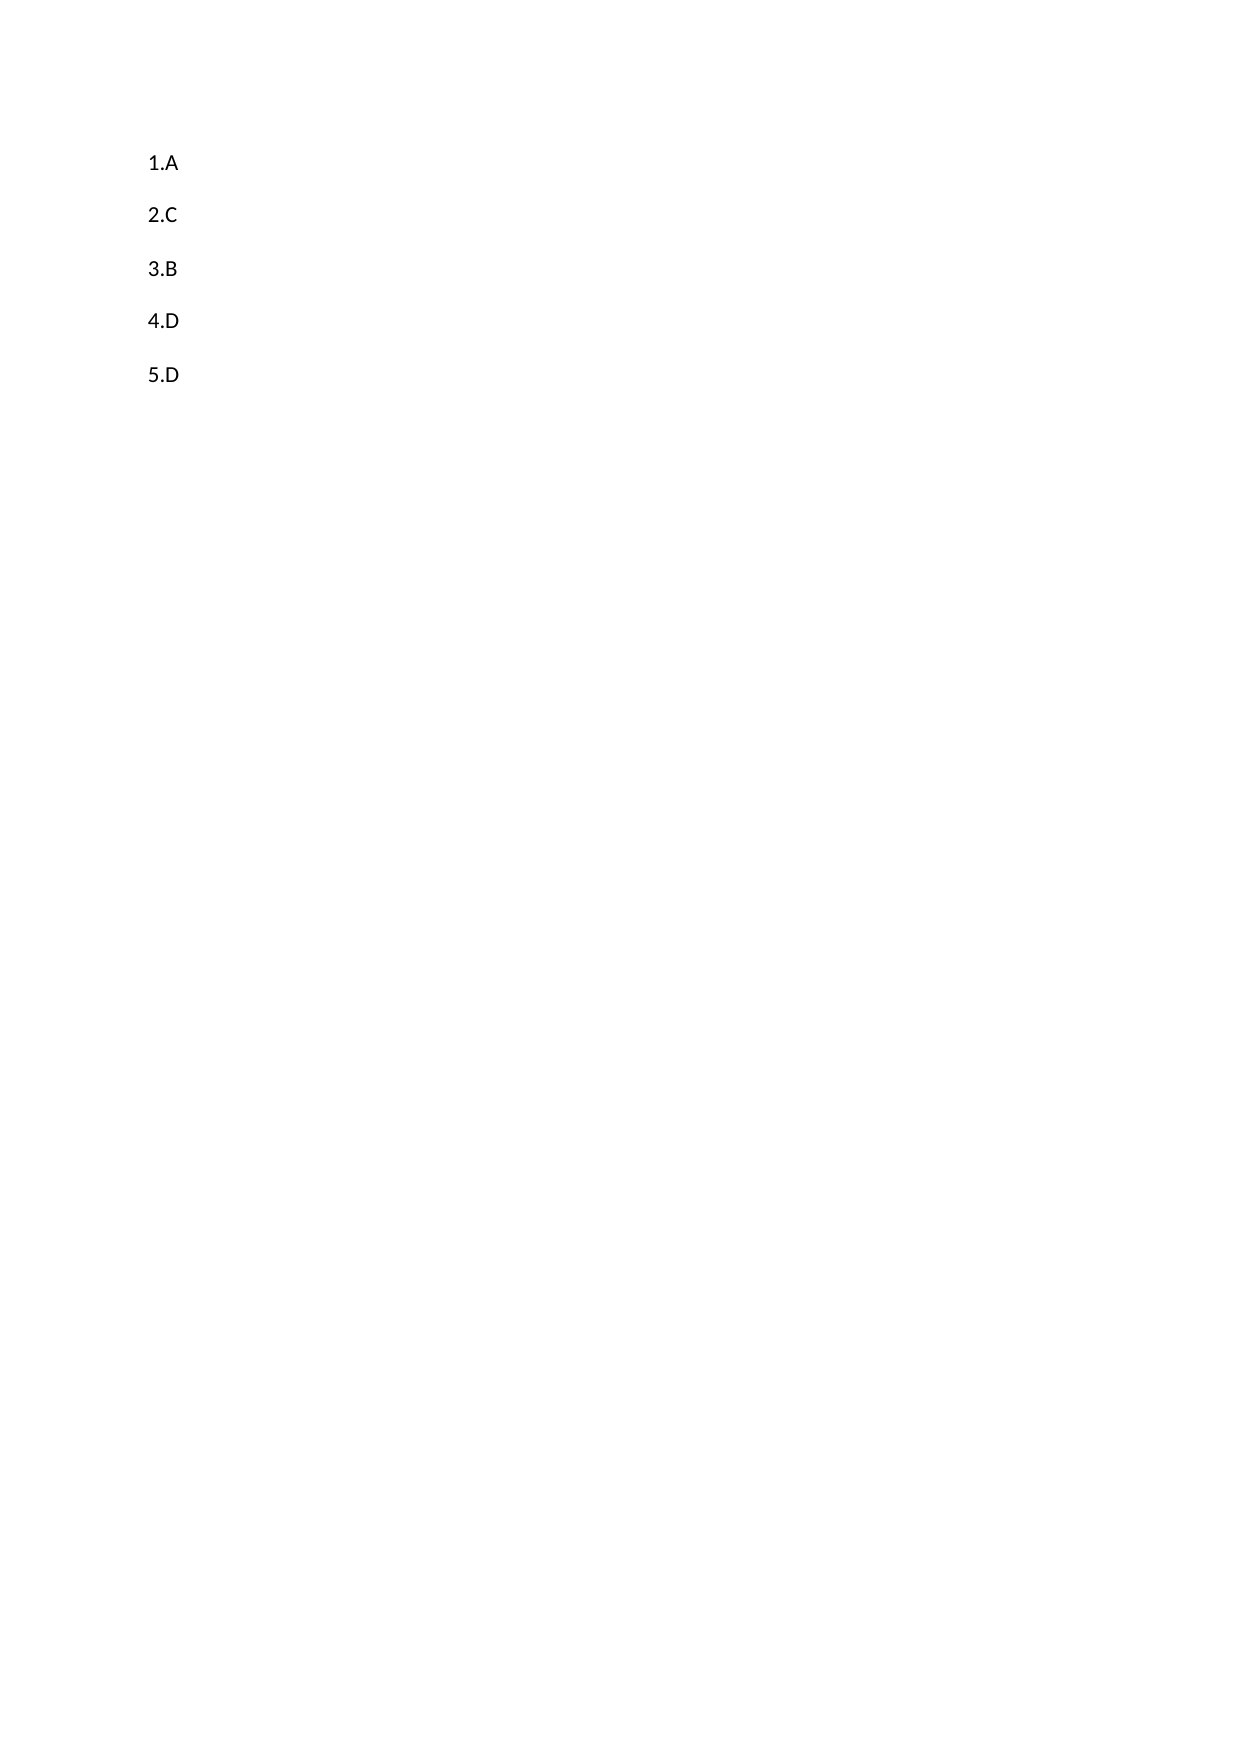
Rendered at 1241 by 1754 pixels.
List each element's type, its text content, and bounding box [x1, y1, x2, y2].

text 5.D [148, 360, 1093, 388]
text 1.A [148, 148, 1093, 176]
text 3.B [148, 254, 1093, 282]
text 4.D [148, 307, 1093, 335]
text 2.C [148, 201, 1093, 229]
